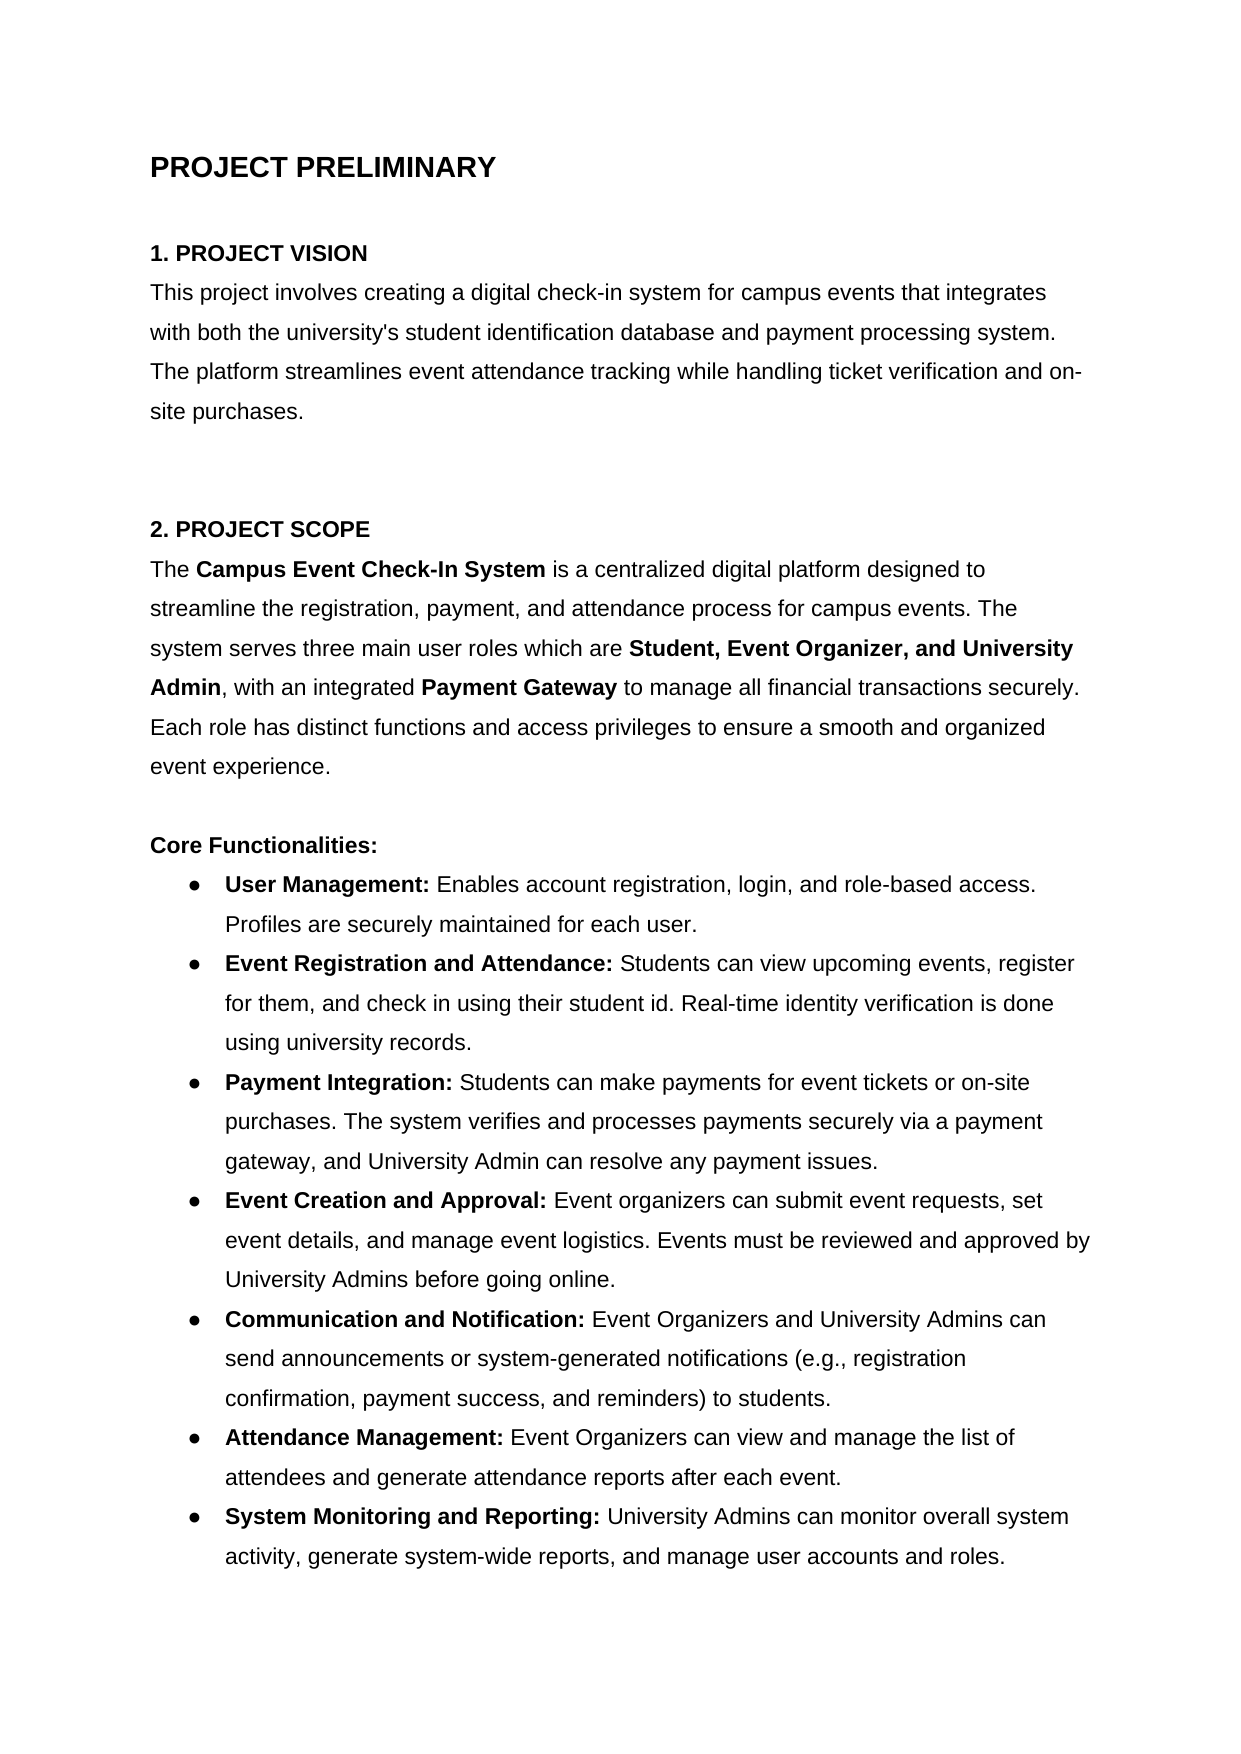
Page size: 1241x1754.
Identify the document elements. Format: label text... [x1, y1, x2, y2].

list Communication and Notification: Event Organizers and University Admins can send announcements or system-generated notifications (e.g., registration confirmation, payment success, and reminders) to students. [187, 1306, 1090, 1411]
text PROJECT PRELIMINARY [150, 150, 1090, 183]
text 2. PROJECT SCOPE [150, 516, 1090, 542]
text The Campus Event Check-In System is a centralized digital platform designed to streamline the registration, payment, and attendance process for campus events. The system serves three main user roles which are Student, Event Organizer, and University Admin, with an integrated Payment Gateway to manage all financial transactions securely. Each role has distinct functions and access privileges to ensure a smooth and organized event experience. [150, 556, 1090, 779]
list Event Creation and Approval: Event organizers can submit event requests, set event details, and manage event logistics. Events must be reviewed and approved by University Admins before going online. [187, 1187, 1090, 1293]
text This project involves creating a digital check-in system for campus events that integrates with both the university's student identification database and payment processing system. The platform streamlines event attendance tracking while handling ticket verification and on-site purchases. [150, 279, 1090, 424]
text Core Functionalities: [150, 832, 1090, 858]
list Attendance Management: Event Organizers can view and manage the list of attendees and generate attendance reports after each event. [187, 1424, 1090, 1490]
list Payment Integration: Students can make payments for event tickets or on-site purchases. The system verifies and processes payments securely via a payment gateway, and University Admin can resolve any payment issues. [187, 1069, 1090, 1174]
list Event Registration and Attendance: Students can view upcoming events, register for them, and check in using their student id. Real-time identity verification is done using university records. [187, 950, 1090, 1056]
text 1. PROJECT VISION [150, 240, 1090, 266]
list System Monitoring and Reporting: University Admins can monitor overall system activity, generate system-wide reports, and manage user accounts and roles. [187, 1503, 1090, 1569]
list User Management: Enables account registration, login, and role-based access. Profiles are securely maintained for each user. [187, 871, 1090, 937]
